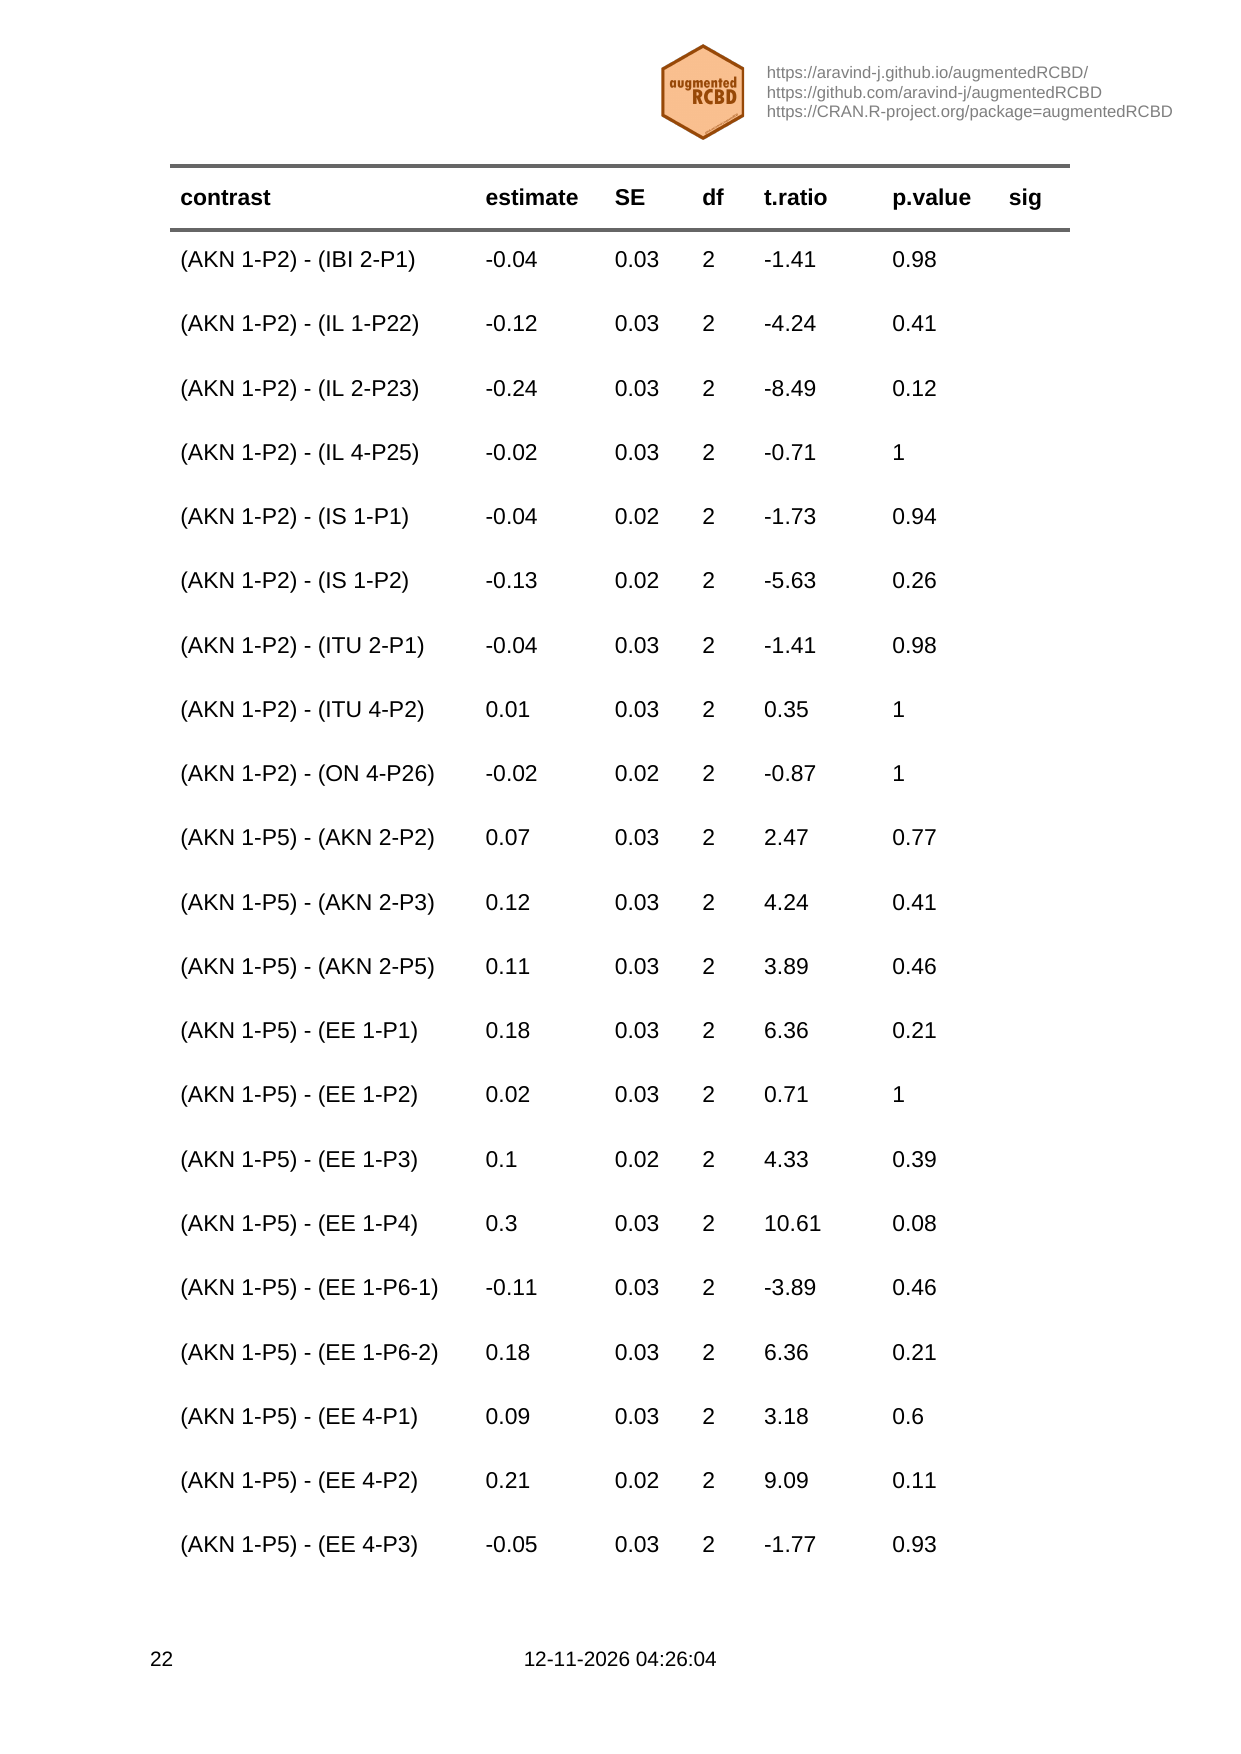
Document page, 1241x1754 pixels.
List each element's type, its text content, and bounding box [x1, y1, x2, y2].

table_header df [692, 168, 753, 228]
table_header contrast [170, 168, 475, 228]
table_header SE [604, 168, 692, 228]
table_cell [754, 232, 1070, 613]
table_header estimate [475, 168, 604, 228]
table_header t.ratio [754, 168, 882, 228]
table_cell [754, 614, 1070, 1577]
picture [661, 44, 745, 140]
table_header sig [998, 168, 1070, 228]
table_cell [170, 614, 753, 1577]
table_header p.value [882, 168, 998, 228]
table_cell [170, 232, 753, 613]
